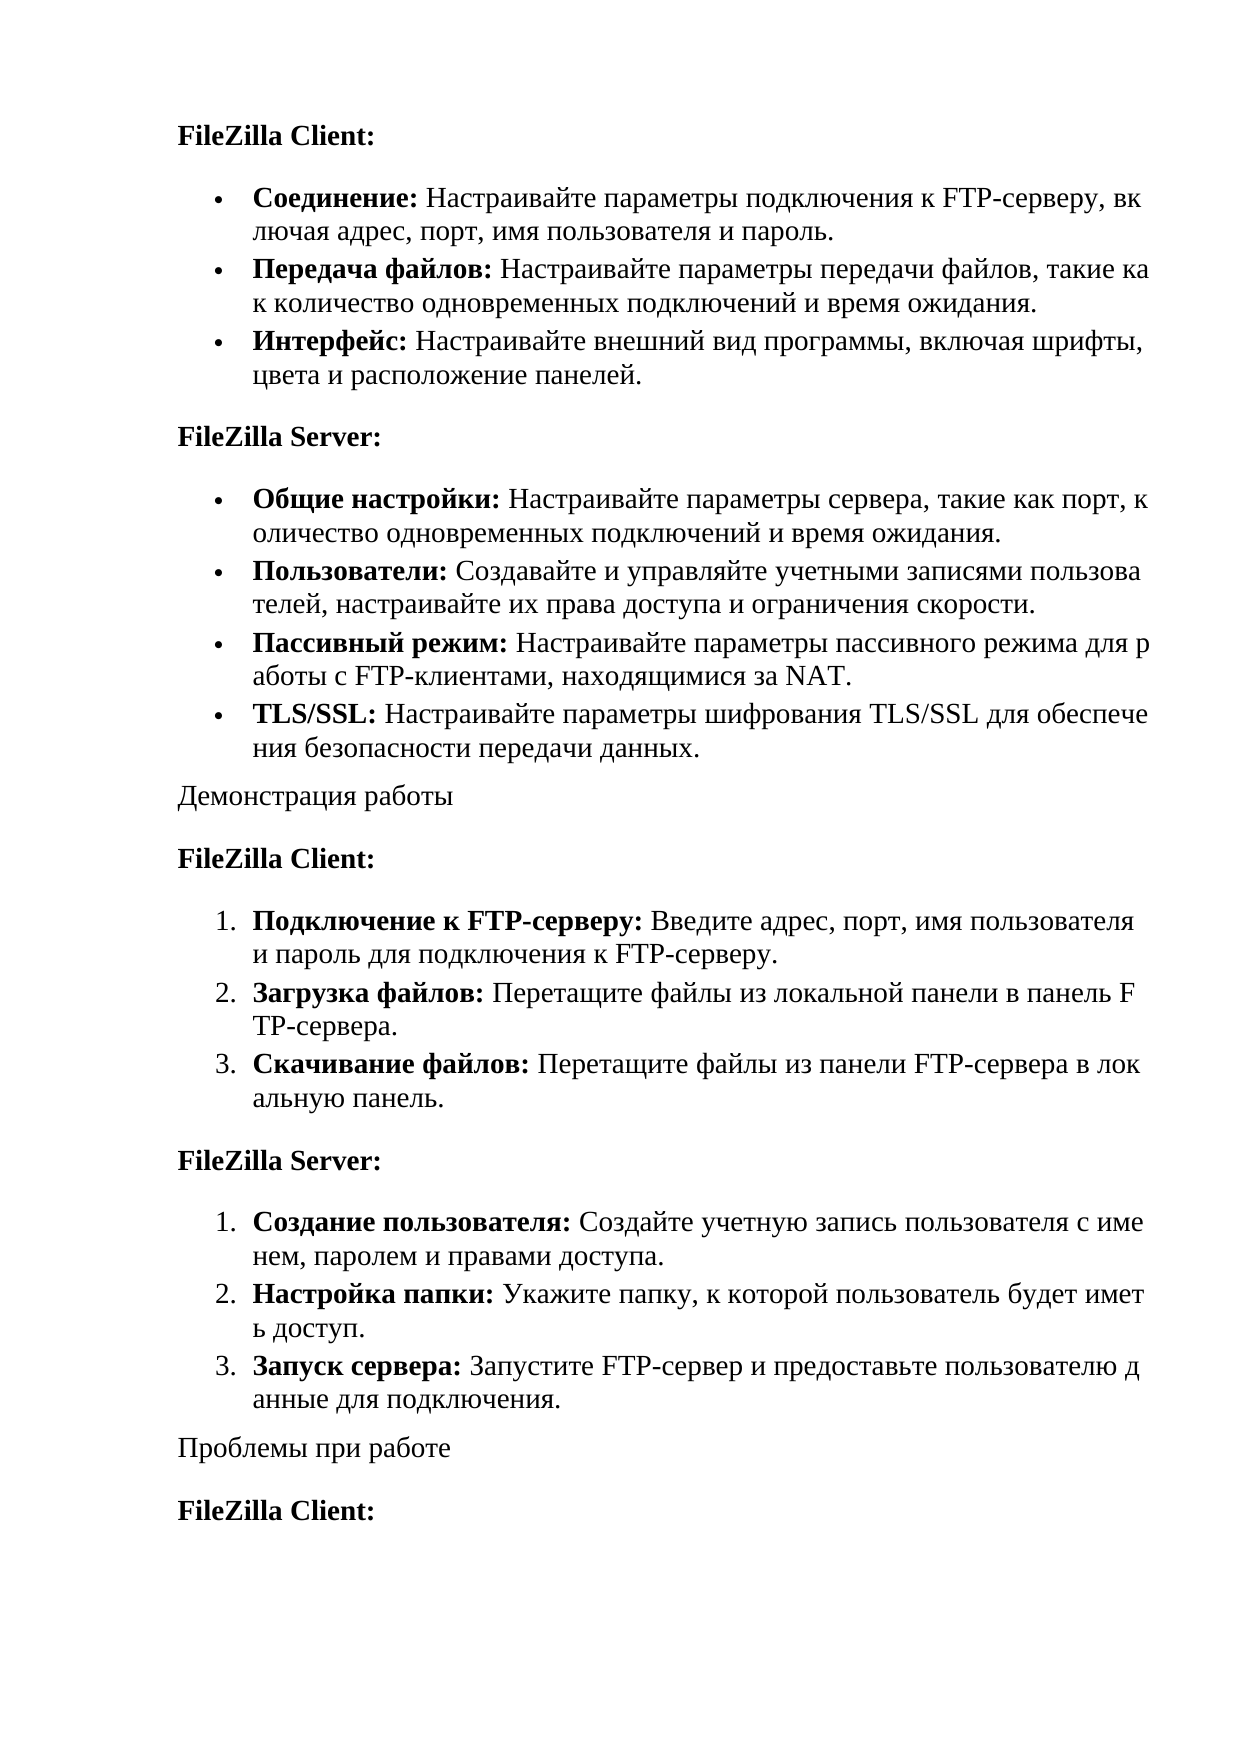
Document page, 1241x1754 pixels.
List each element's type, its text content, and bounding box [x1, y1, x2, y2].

list Пассивный режим: Настраивайте параметры пассивного режима для работы с FTP-клиентами, находящимися за NAT. [215, 625, 1152, 692]
text Демонстрация работы [177, 768, 1152, 812]
list Интерфейс: Настраивайте внешний вид программы, включая шрифты, цвета и расположение панелей. [215, 323, 1152, 390]
list Загрузка файлов: Перетащите файлы из локальной панели в панель FTP-сервера. [215, 975, 1152, 1042]
list Общие настройки: Настраивайте параметры сервера, такие как порт, количество одновременных подключений и время ожидания. [215, 481, 1152, 548]
text FileZilla Client: [177, 841, 1152, 875]
list Передача файлов: Настраивайте параметры передачи файлов, такие как количество одновременных подключений и время ожидания. [215, 252, 1152, 319]
text FileZilla Client: [177, 118, 1152, 152]
text FileZilla Server: [177, 419, 1152, 453]
list Настройка папки: Укажите папку, к которой пользователь будет иметь доступ. [215, 1276, 1152, 1343]
list TLS/SSL: Настраивайте параметры шифрования TLS/SSL для обеспечения безопасности передачи данных. [215, 697, 1152, 764]
text FileZilla Server: [177, 1143, 1152, 1176]
text Проблемы при работе [177, 1420, 1152, 1463]
list Запуск сервера: Запустите FTP-сервер и предоставьте пользователю данные для подключения. [215, 1348, 1152, 1415]
list Пользователи: Создавайте и управляйте учетными записями пользователей, настраивайте их права доступа и ограничения скорости. [215, 553, 1152, 620]
list Скачивание файлов: Перетащите файлы из панели FTP-сервера в локальную панель. [215, 1046, 1152, 1113]
text FileZilla Client: [177, 1493, 1152, 1526]
list Подключение к FTP-серверу: Введите адрес, порт, имя пользователя и пароль для подключения к FTP-серверу. [215, 903, 1152, 970]
list Создание пользователя: Создайте учетную запись пользователя с именем, паролем и правами доступа. [215, 1204, 1152, 1271]
list Соединение: Настраивайте параметры подключения к FTP-серверу, включая адрес, порт, имя пользователя и пароль. [215, 180, 1152, 247]
